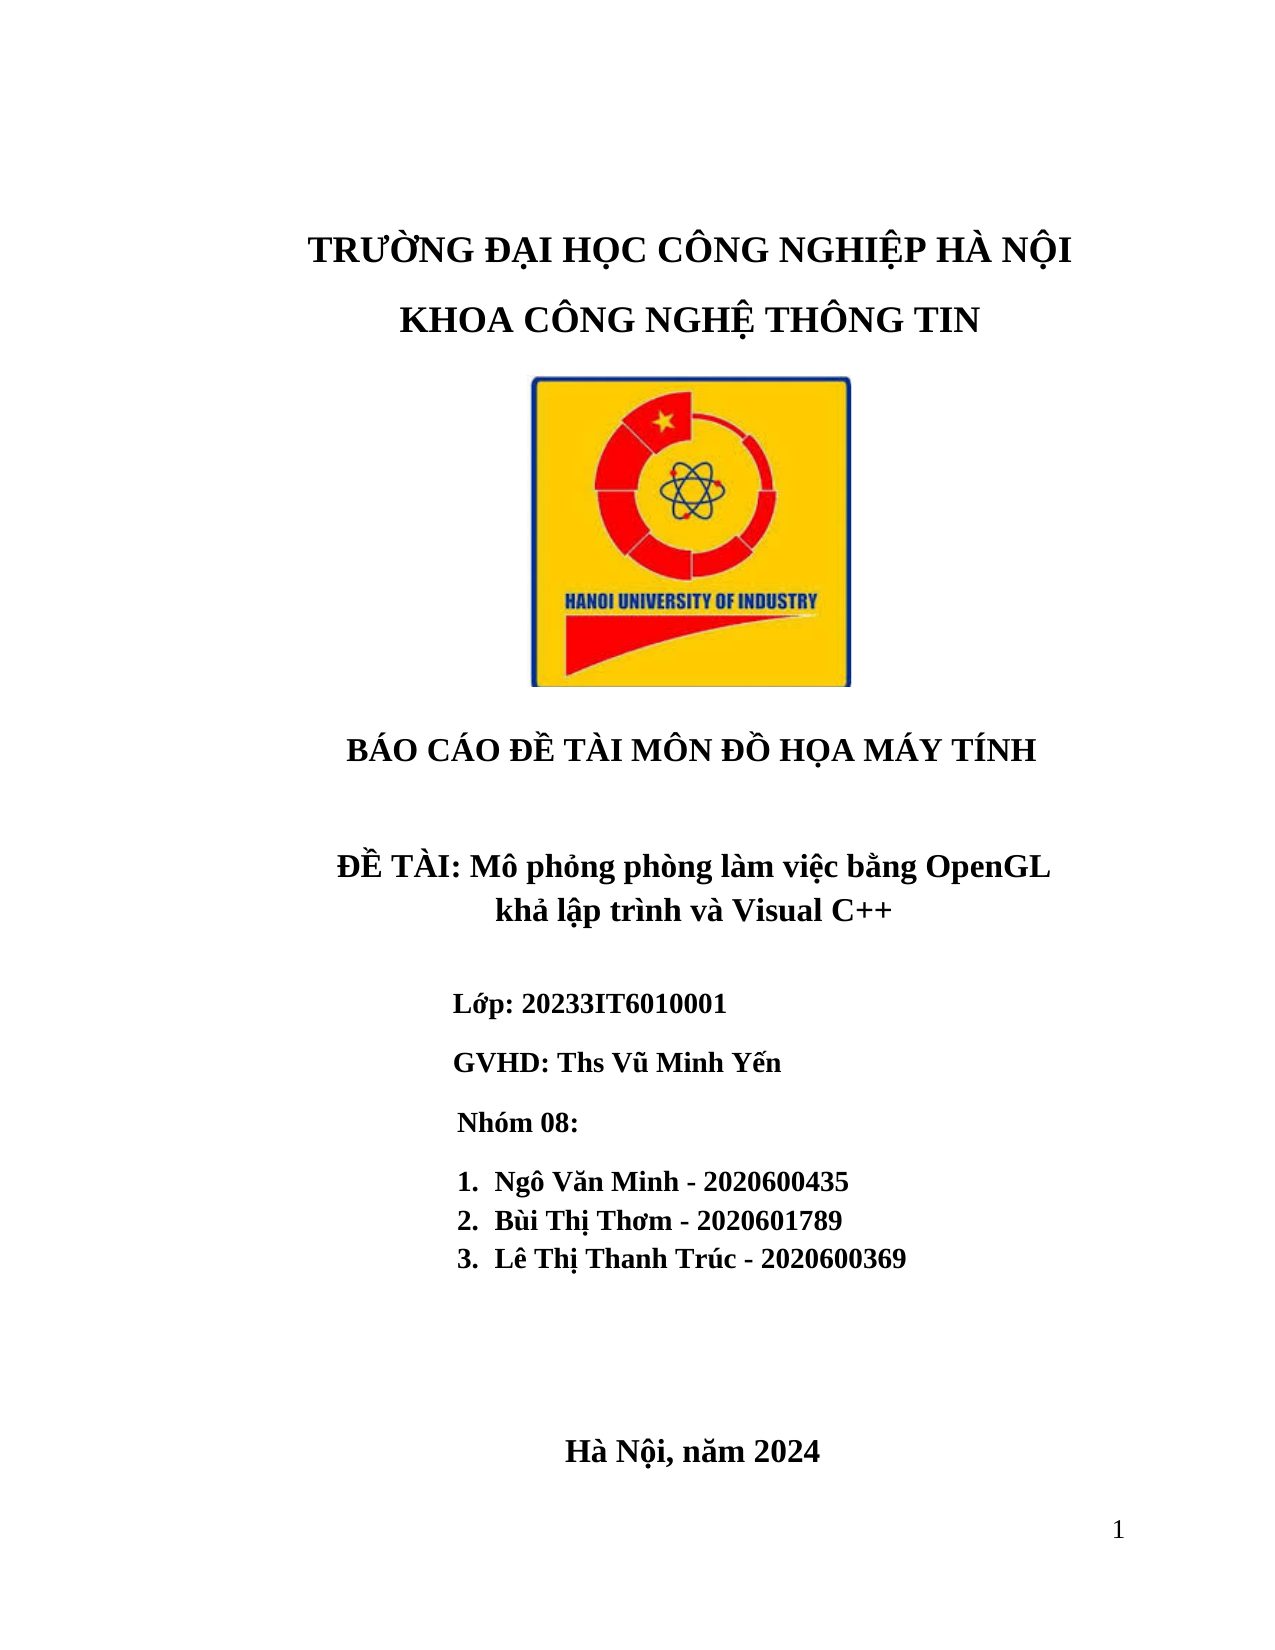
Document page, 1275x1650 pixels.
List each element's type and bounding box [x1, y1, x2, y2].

picture [526, 375, 852, 687]
